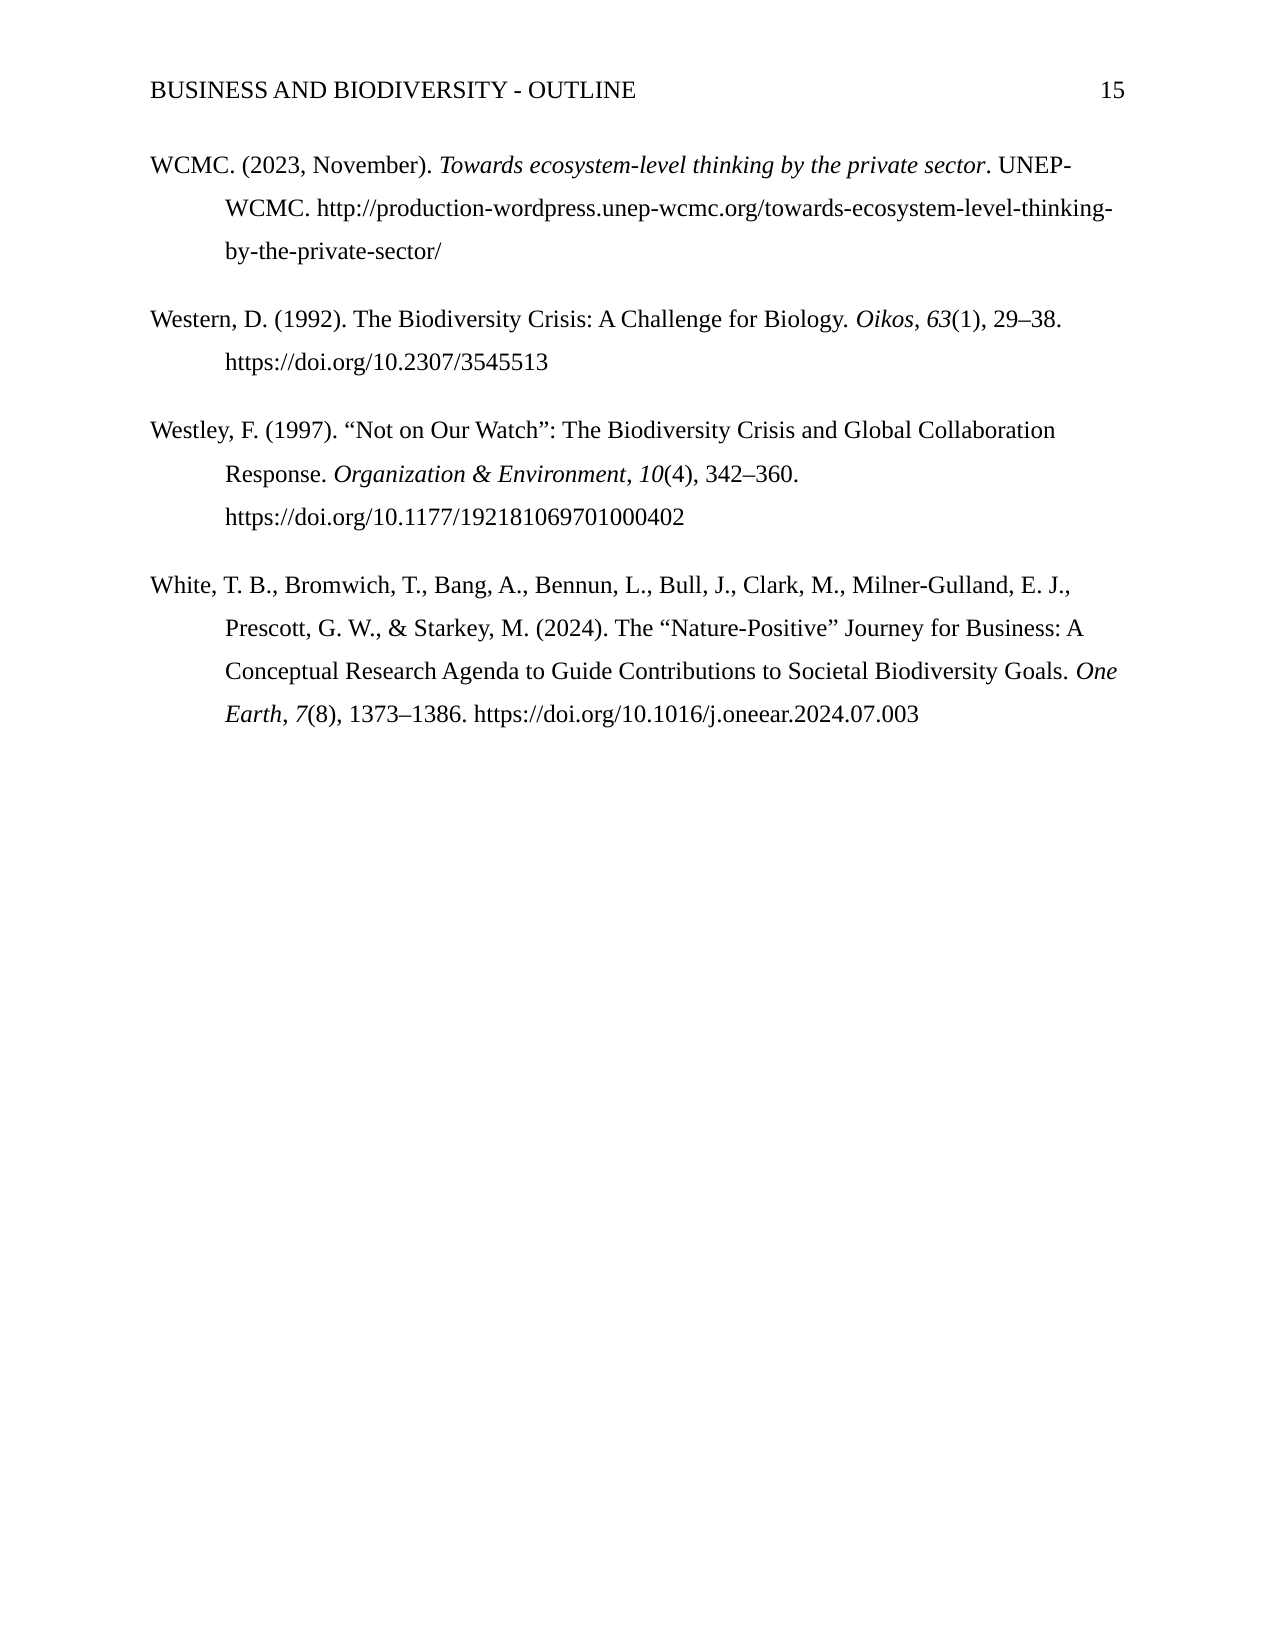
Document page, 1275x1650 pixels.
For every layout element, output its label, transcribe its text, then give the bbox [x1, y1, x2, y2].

text WCMC. (2023, November). Towards ecosystem-level thinking by the private sector. UNEP-WCMC. http://production-wordpress.unep-wcmc.org/towards-ecosystem-level-thinking-by-the-private-sector/ [150, 150, 1125, 265]
text Western, D. (1992). The Biodiversity Crisis: A Challenge for Biology. Oikos, 63(1), 29–38. https://doi.org/10.2307/3545513 [150, 304, 1125, 376]
text White, T. B., Bromwich, T., Bang, A., Bennun, L., Bull, J., Clark, M., Milner-Gulland, E. J., Prescott, G. W., & Starkey, M. (2024). The “Nature-Positive” Journey for Business: A Conceptual Research Agenda to Guide Contributions to Societal Biodiversity Goals. One Earth, 7(8), 1373–1386. https://doi.org/10.1016/j.oneear.2024.07.003 [150, 570, 1125, 728]
text Westley, F. (1997). “Not on Our Watch”: The Biodiversity Crisis and Global Collaboration Response. Organization & Environment, 10(4), 342–360. https://doi.org/10.1177/192181069701000402 [150, 416, 1125, 531]
